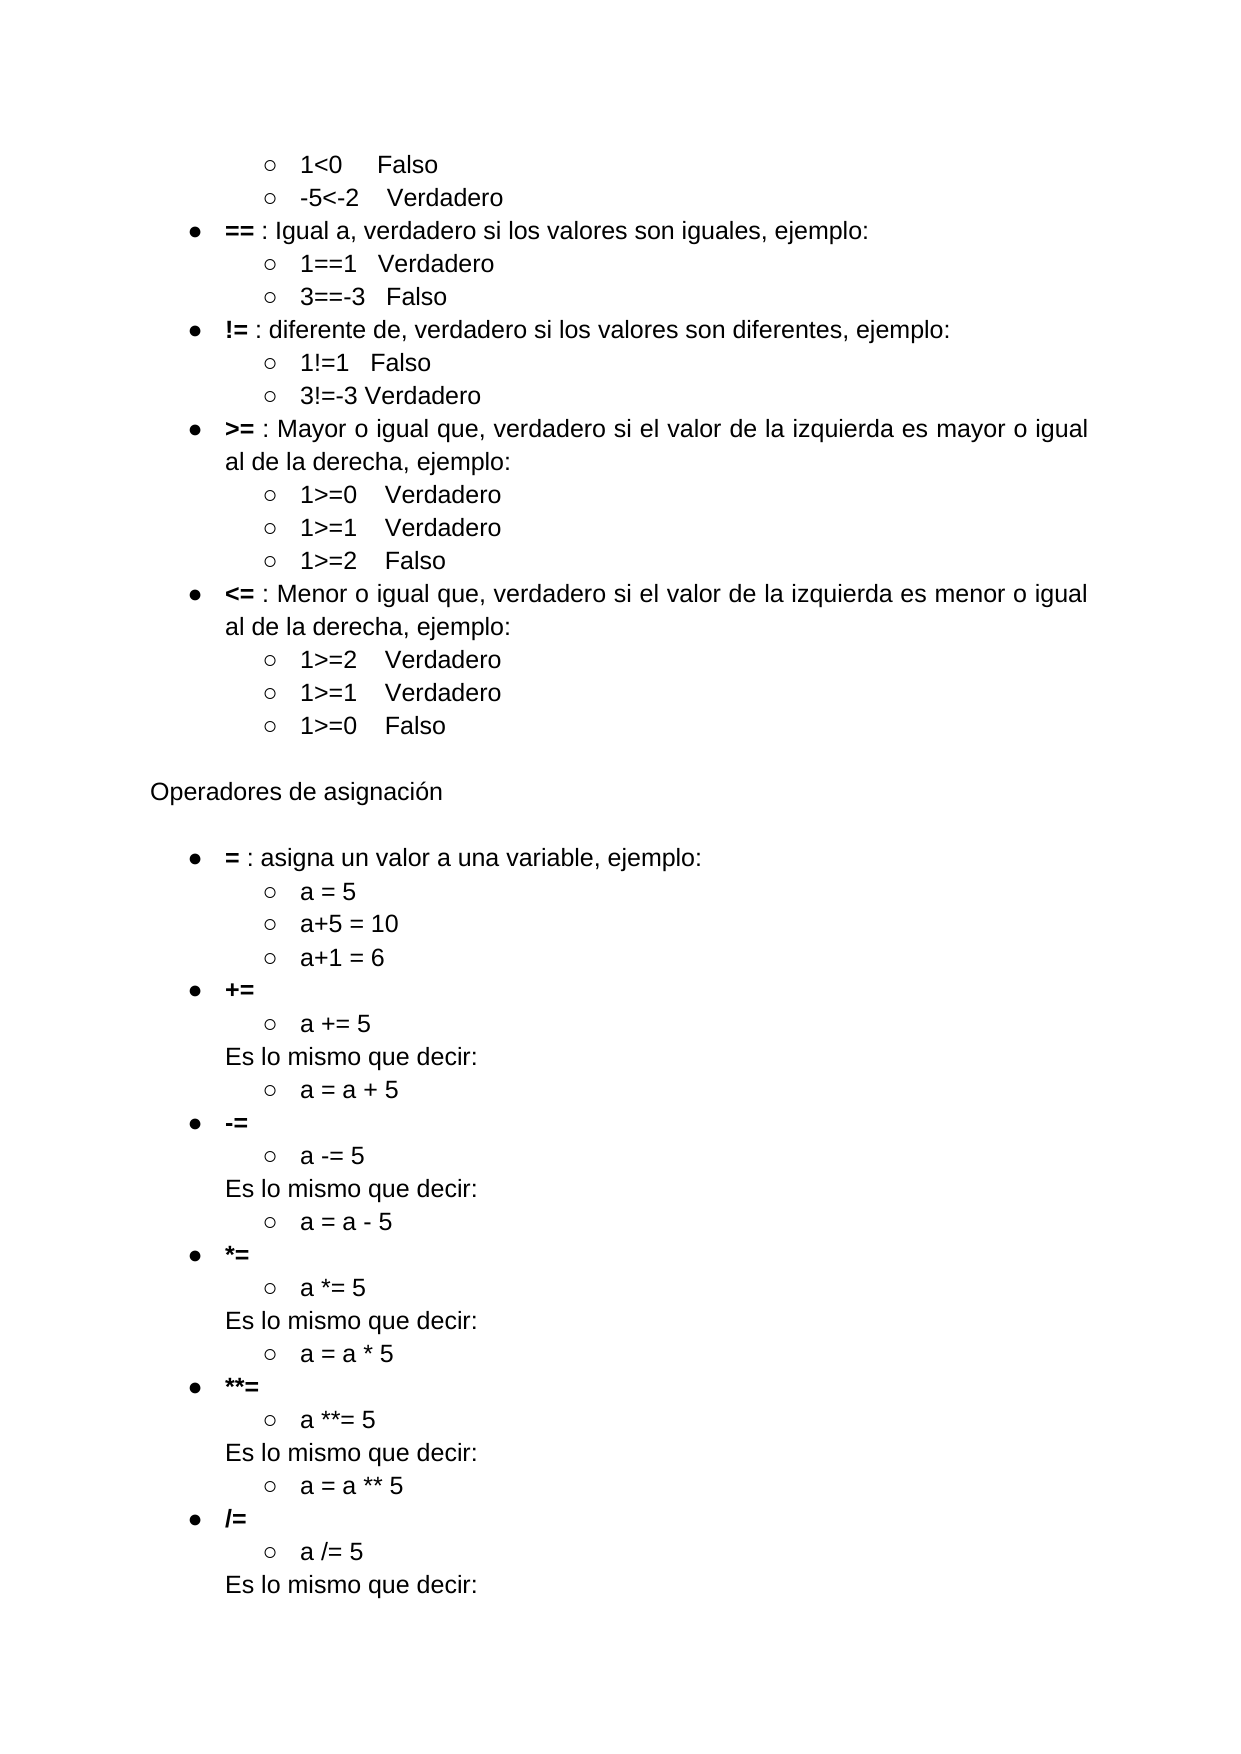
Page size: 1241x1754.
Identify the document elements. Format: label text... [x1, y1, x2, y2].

list <= : Menor o igual que, verdadero si el valor de la izquierda es menor o igual al de la derecha, ejemplo: [187, 579, 1090, 641]
list a+1 = 6 [262, 942, 1090, 971]
list a = a - 5 [262, 1207, 1090, 1235]
list 1==1 Verdadero [262, 249, 1090, 278]
list a += 5 [262, 1008, 1090, 1037]
list >= : Mayor o igual que, verdadero si el valor de la izquierda es mayor o igual al de la derecha, ejemplo: [187, 414, 1090, 476]
list a **= 5 [262, 1405, 1090, 1433]
list = : asigna un valor a una variable, ejemplo: [187, 843, 1090, 872]
list 1>=1 Verdadero [262, 678, 1090, 707]
list a+5 = 10 [262, 909, 1090, 938]
list *= [187, 1240, 1090, 1268]
list 3==-3 Falso [262, 282, 1090, 311]
text Es lo mismo que decir: [225, 1438, 1090, 1467]
list 1>=2 Verdadero [262, 645, 1090, 674]
list a = a ** 5 [262, 1471, 1090, 1499]
list a = a + 5 [262, 1074, 1090, 1103]
list 1>=1 Verdadero [262, 513, 1090, 542]
list -5<-2 Verdadero [262, 183, 1090, 212]
list 1>=0 Falso [262, 711, 1090, 740]
list a -= 5 [262, 1141, 1090, 1169]
list a *= 5 [262, 1273, 1090, 1301]
list != : diferente de, verdadero si los valores son diferentes, ejemplo: [187, 315, 1090, 344]
list += [187, 976, 1090, 1004]
text Es lo mismo que decir: [225, 1174, 1090, 1202]
list a = a * 5 [262, 1339, 1090, 1367]
text Operadores de asignación [150, 777, 1090, 806]
list 1<0 Falso [262, 150, 1090, 179]
list 1>=2 Falso [262, 546, 1090, 575]
list == : Igual a, verdadero si los valores son iguales, ejemplo: [187, 216, 1090, 245]
list 1>=0 Verdadero [262, 480, 1090, 509]
text Es lo mismo que decir: [225, 1306, 1090, 1334]
text Es lo mismo que decir: [225, 1570, 1090, 1599]
list a = 5 [262, 876, 1090, 905]
list a /= 5 [262, 1537, 1090, 1566]
list 1!=1 Falso [262, 348, 1090, 377]
list **= [187, 1372, 1090, 1401]
list -= [187, 1108, 1090, 1136]
text Es lo mismo que decir: [225, 1042, 1090, 1070]
list /= [187, 1504, 1090, 1533]
list 3!=-3 Verdadero [262, 381, 1090, 410]
